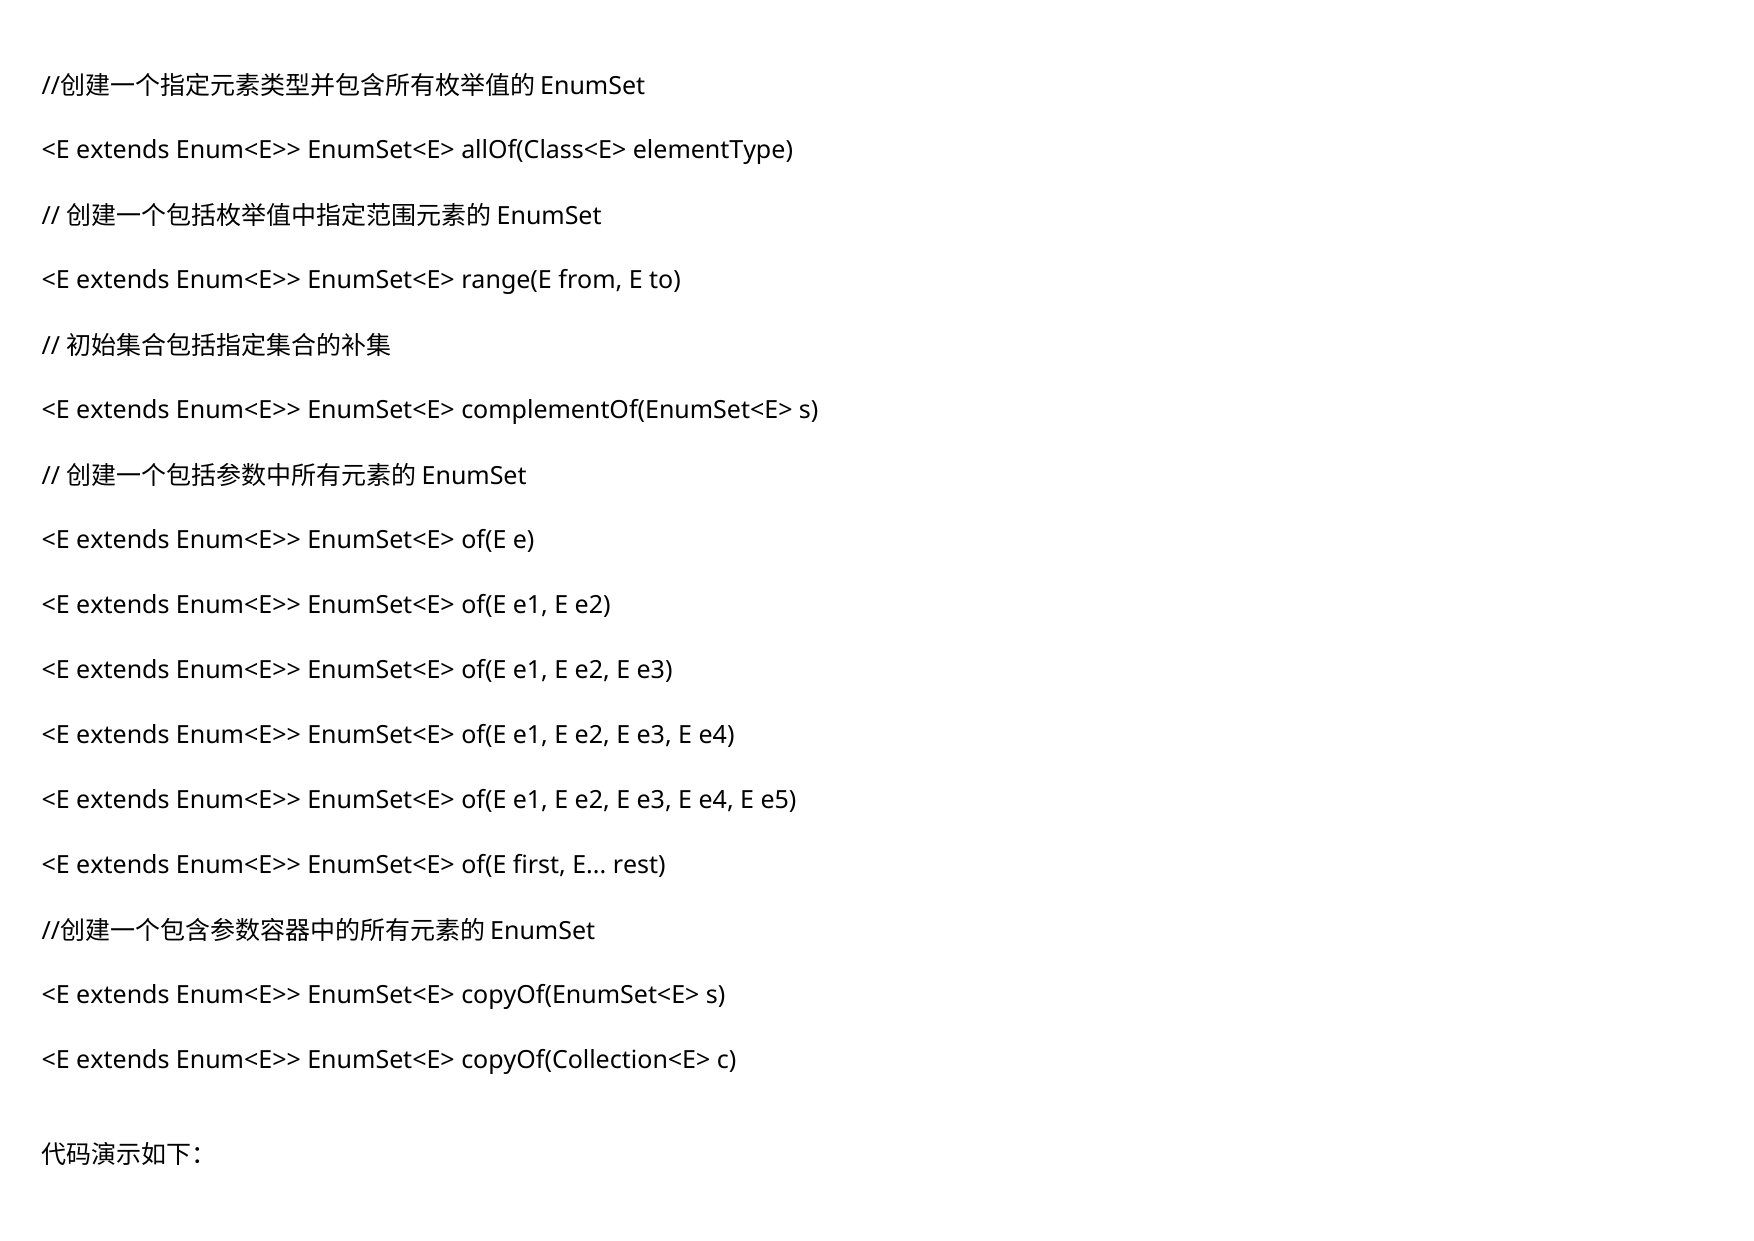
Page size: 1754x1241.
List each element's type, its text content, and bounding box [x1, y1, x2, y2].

text 代码演示如下： [41, 1121, 1713, 1186]
text <E extends Enum<E>> EnumSet<E> of(E e1, E e2, E e3, E e4) [41, 701, 1713, 766]
text <E extends Enum<E>> EnumSet<E> of(E first, E... rest) [41, 831, 1713, 896]
text <E extends Enum<E>> EnumSet<E> complementOf(EnumSet<E> s) [41, 376, 1713, 441]
text <E extends Enum<E>> EnumSet<E> allOf(Class<E> elementType) [41, 116, 1713, 181]
text <E extends Enum<E>> EnumSet<E> of(E e1, E e2, E e3, E e4, E e5) [41, 766, 1713, 831]
text <E extends Enum<E>> EnumSet<E> range(E from, E to) [41, 246, 1713, 311]
text //创建一个指定元素类型并包含所有枚举值的EnumSet [41, 51, 1713, 116]
text <E extends Enum<E>> EnumSet<E> copyOf(EnumSet<E> s) [41, 961, 1713, 1026]
text <E extends Enum<E>> EnumSet<E> copyOf(Collection<E> c) [41, 1026, 1713, 1091]
text <E extends Enum<E>> EnumSet<E> of(E e1, E e2) [41, 571, 1713, 636]
text <E extends Enum<E>> EnumSet<E> of(E e1, E e2, E e3) [41, 636, 1713, 701]
text <E extends Enum<E>> EnumSet<E> of(E e) [41, 506, 1713, 571]
text //创建一个包含参数容器中的所有元素的EnumSet [41, 896, 1713, 961]
text // 初始集合包括指定集合的补集 [41, 311, 1713, 376]
text // 创建一个包括枚举值中指定范围元素的EnumSet [41, 181, 1713, 246]
text // 创建一个包括参数中所有元素的EnumSet [41, 441, 1713, 506]
